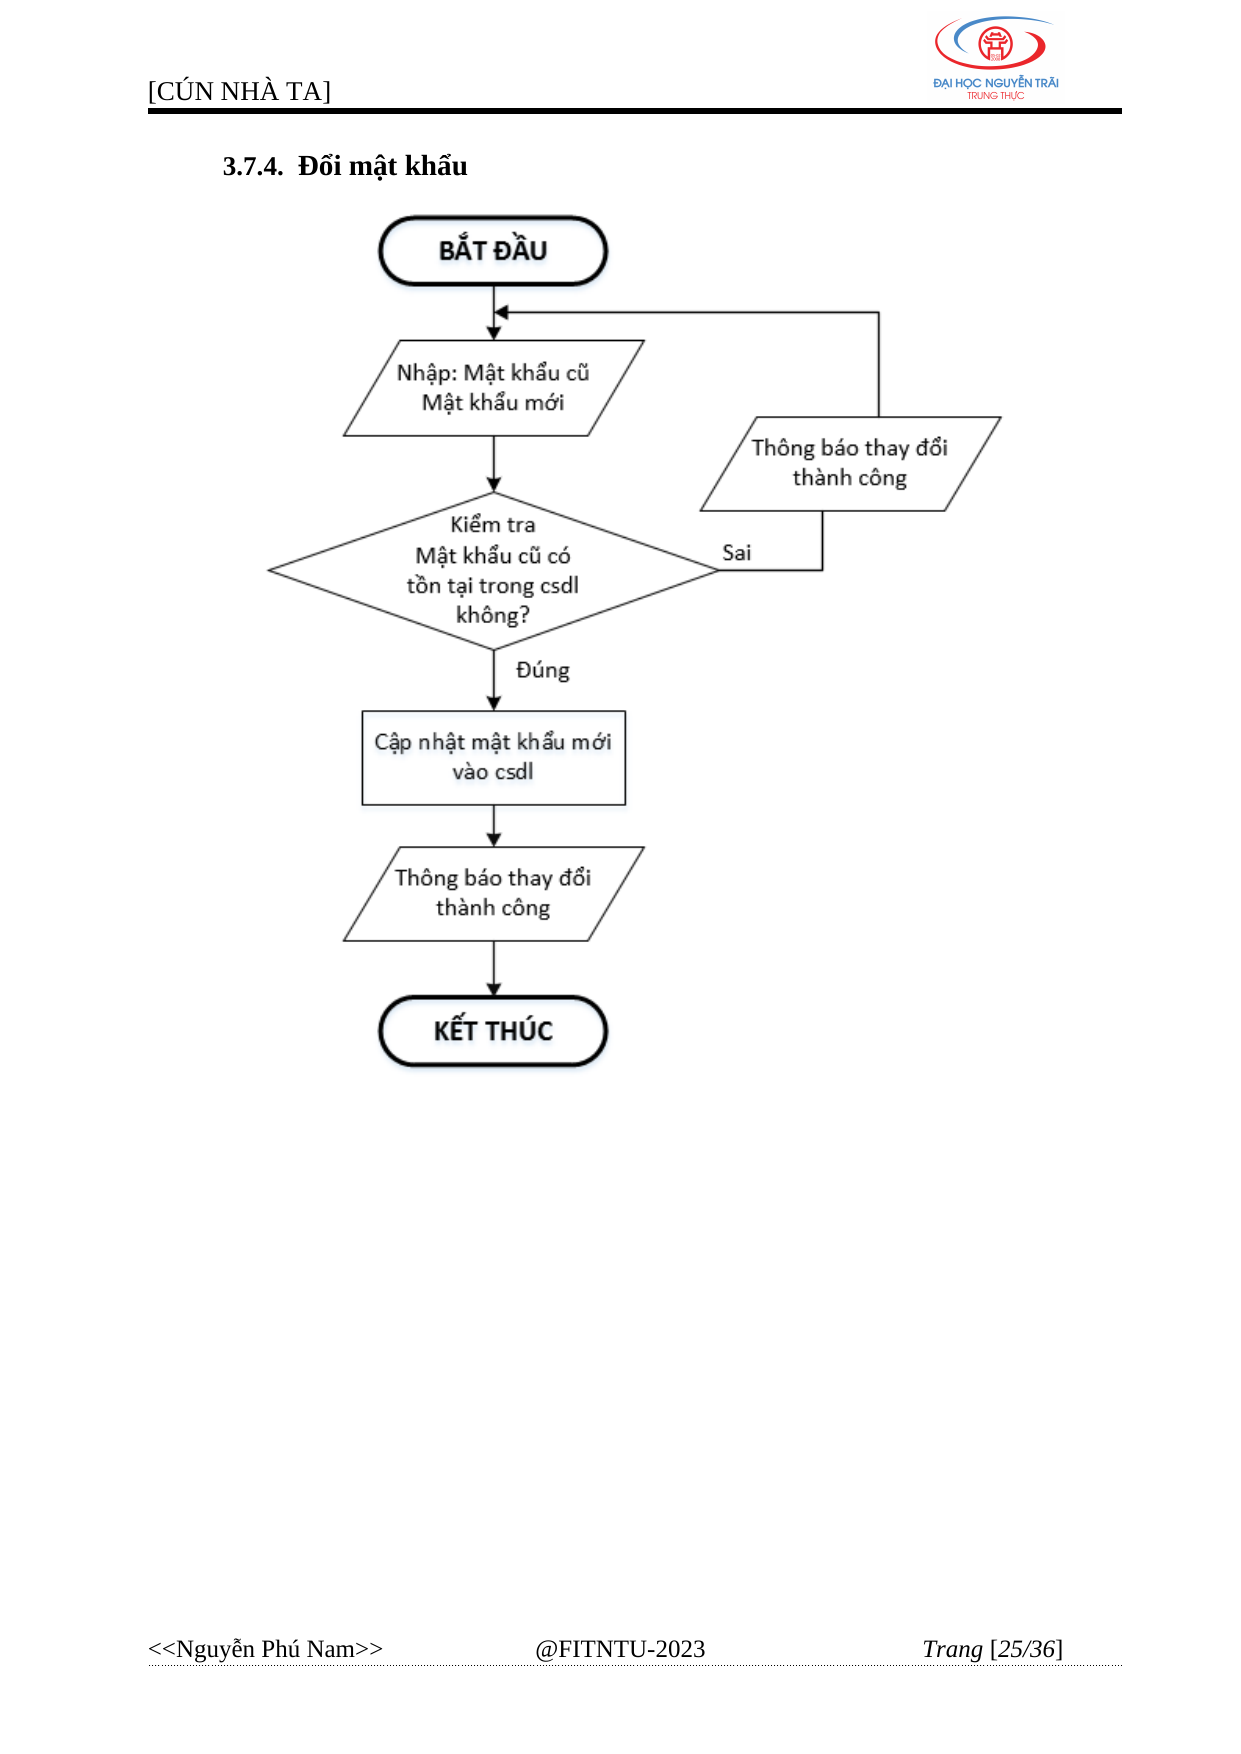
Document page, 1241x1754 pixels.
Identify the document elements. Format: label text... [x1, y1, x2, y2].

subtitle Đổi mật khẩu [223, 148, 1122, 181]
picture [243, 193, 1027, 1089]
picture [926, 11, 1065, 104]
